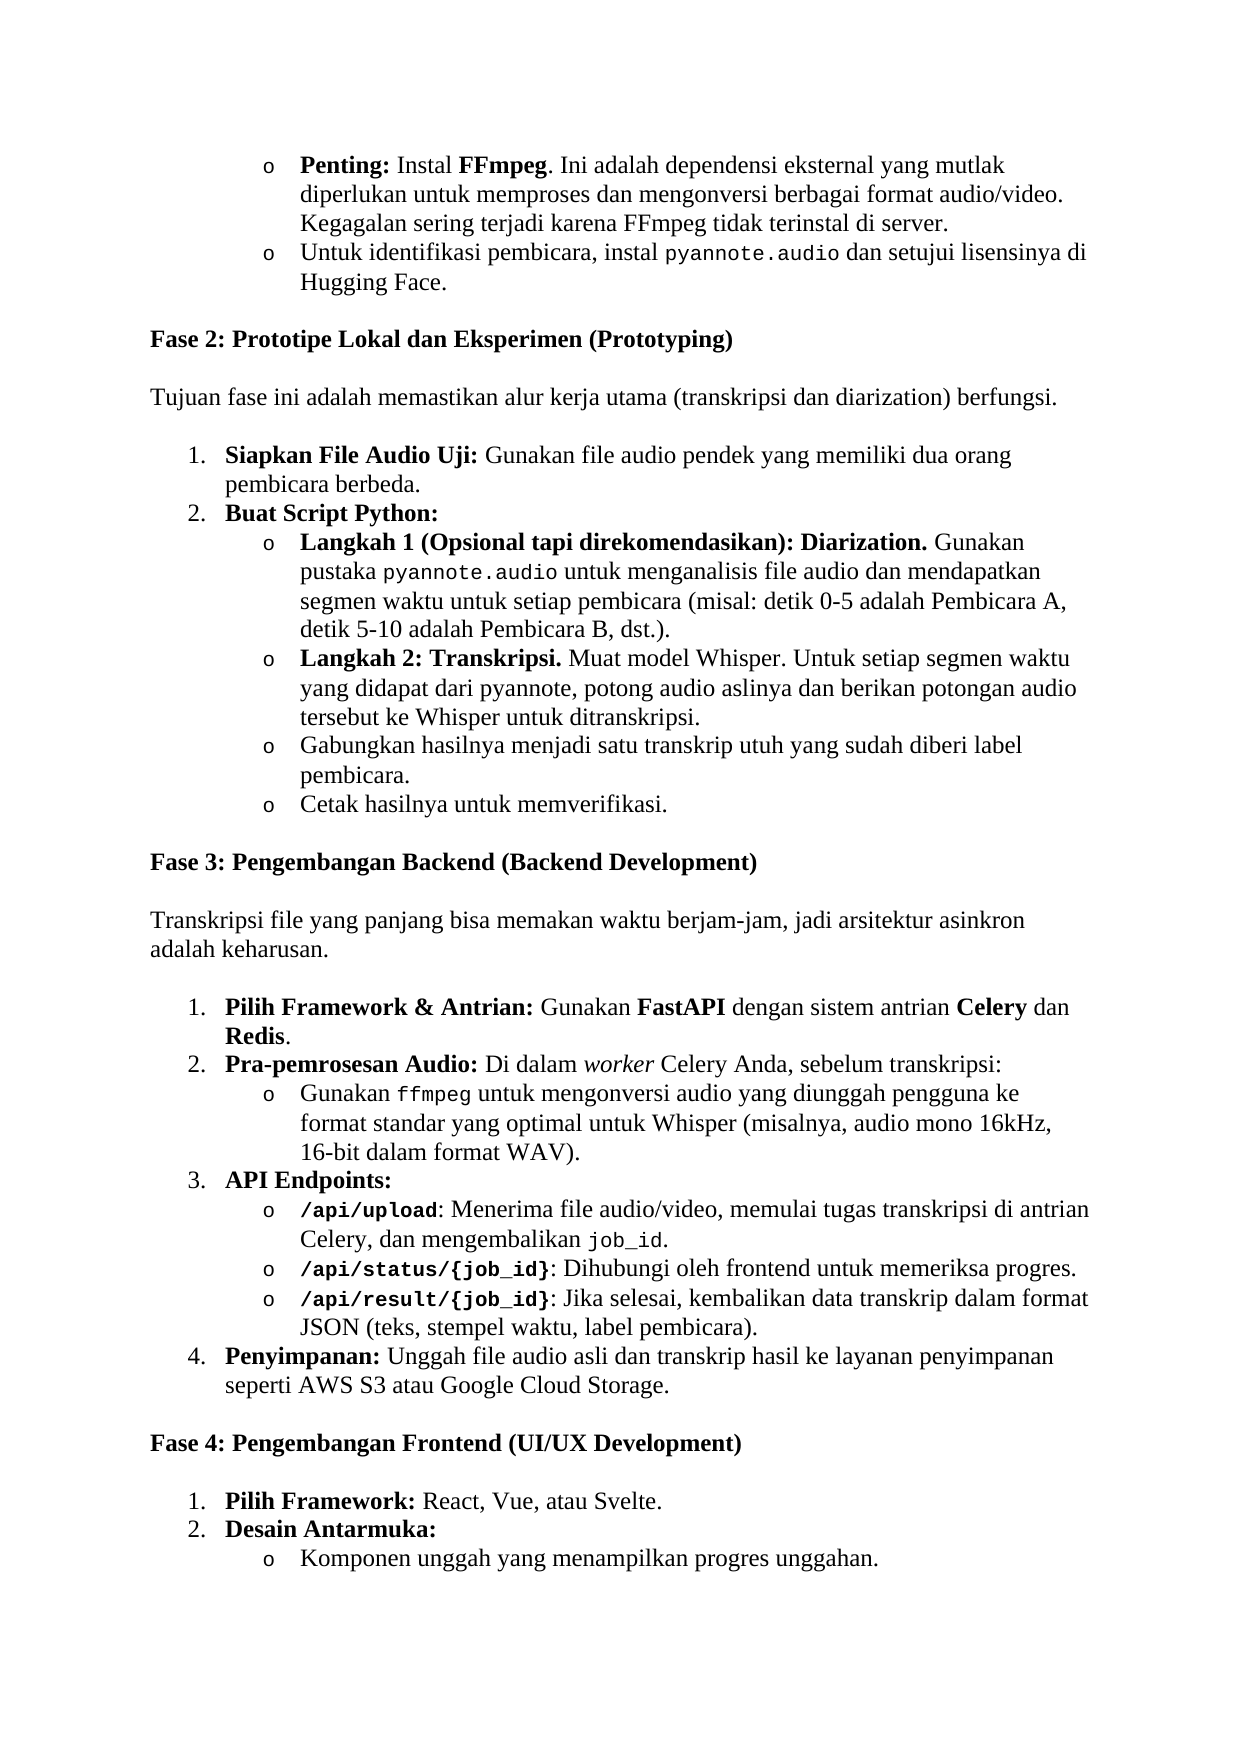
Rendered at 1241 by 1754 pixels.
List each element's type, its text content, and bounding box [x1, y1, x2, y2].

list Pilih Framework: React, Vue, atau Svelte. [187, 1486, 1090, 1514]
list Pra-pemrosesan Audio: Di dalam worker Celery Anda, sebelum transkripsi: [187, 1049, 1090, 1078]
list Gabungkan hasilnya menjadi satu transkrip utuh yang sudah diberi label pembicara. [262, 730, 1090, 789]
list Desain Antarmuka: [187, 1514, 1090, 1543]
text Fase 3: Pengembangan Backend (Backend Development) [150, 847, 1090, 876]
list Penyimpanan: Unggah file audio asli dan transkrip hasil ke layanan penyimpanan seperti AWS S3 atau Google Cloud Storage. [187, 1341, 1090, 1399]
list /api/result/{job_id}: Jika selesai, kembalikan data transkrip dalam format JSON (teks, stempel waktu, label pembicara). [262, 1283, 1090, 1341]
list Siapkan File Audio Uji: Gunakan file audio pendek yang memiliki dua orang pembicara berbeda. [187, 440, 1090, 498]
list Penting: Instal FFmpeg. Ini adalah dependensi eksternal yang mutlak diperlukan untuk memproses dan mengonversi berbagai format audio/video. Kegagalan sering terjadi karena FFmpeg tidak terinstal di server. [262, 150, 1090, 237]
list Langkah 2: Transkripsi. Muat model Whisper. Untuk setiap segmen waktu yang didapat dari pyannote, potong audio aslinya dan berikan potongan audio tersebut ke Whisper untuk ditranskripsi. [262, 643, 1090, 730]
list /api/status/{job_id}: Dihubungi oleh frontend untuk memeriksa progres. [262, 1253, 1090, 1283]
list Buat Script Python: [187, 498, 1090, 527]
list Komponen unggah yang menampilkan progres unggahan. [262, 1543, 1090, 1573]
list /api/upload: Menerima file audio/video, memulai tugas transkripsi di antrian Celery, dan mengembalikan job_id. [262, 1194, 1090, 1253]
text Transkripsi file yang panjang bisa memakan waktu berjam-jam, jadi arsitektur asinkron adalah keharusan. [150, 905, 1090, 963]
list Untuk identifikasi pembicara, instal pyannote.audio dan setujui lisensinya di Hugging Face. [262, 237, 1090, 295]
text Tujuan fase ini adalah memastikan alur kerja utama (transkripsi dan diarization) berfungsi. [150, 382, 1090, 411]
text Fase 2: Prototipe Lokal dan Eksperimen (Prototyping) [150, 324, 1090, 353]
text Fase 4: Pengembangan Frontend (UI/UX Development) [150, 1428, 1090, 1457]
list Pilih Framework & Antrian: Gunakan FastAPI dengan sistem antrian Celery dan Redis. [187, 992, 1090, 1049]
list API Endpoints: [187, 1165, 1090, 1194]
list Langkah 1 (Opsional tapi direkomendasikan): Diarization. Gunakan pustaka pyannote.audio untuk menganalisis file audio dan mendapatkan segmen waktu untuk setiap pembicara (misal: detik 0-5 adalah Pembicara A, detik 5-10 adalah Pembicara B, dst.). [262, 527, 1090, 643]
list Gunakan ffmpeg untuk mengonversi audio yang diunggah pengguna ke format standar yang optimal untuk Whisper (misalnya, audio mono 16kHz, 16-bit dalam format WAV). [262, 1078, 1090, 1165]
list Cetak hasilnya untuk memverifikasi. [262, 789, 1090, 818]
